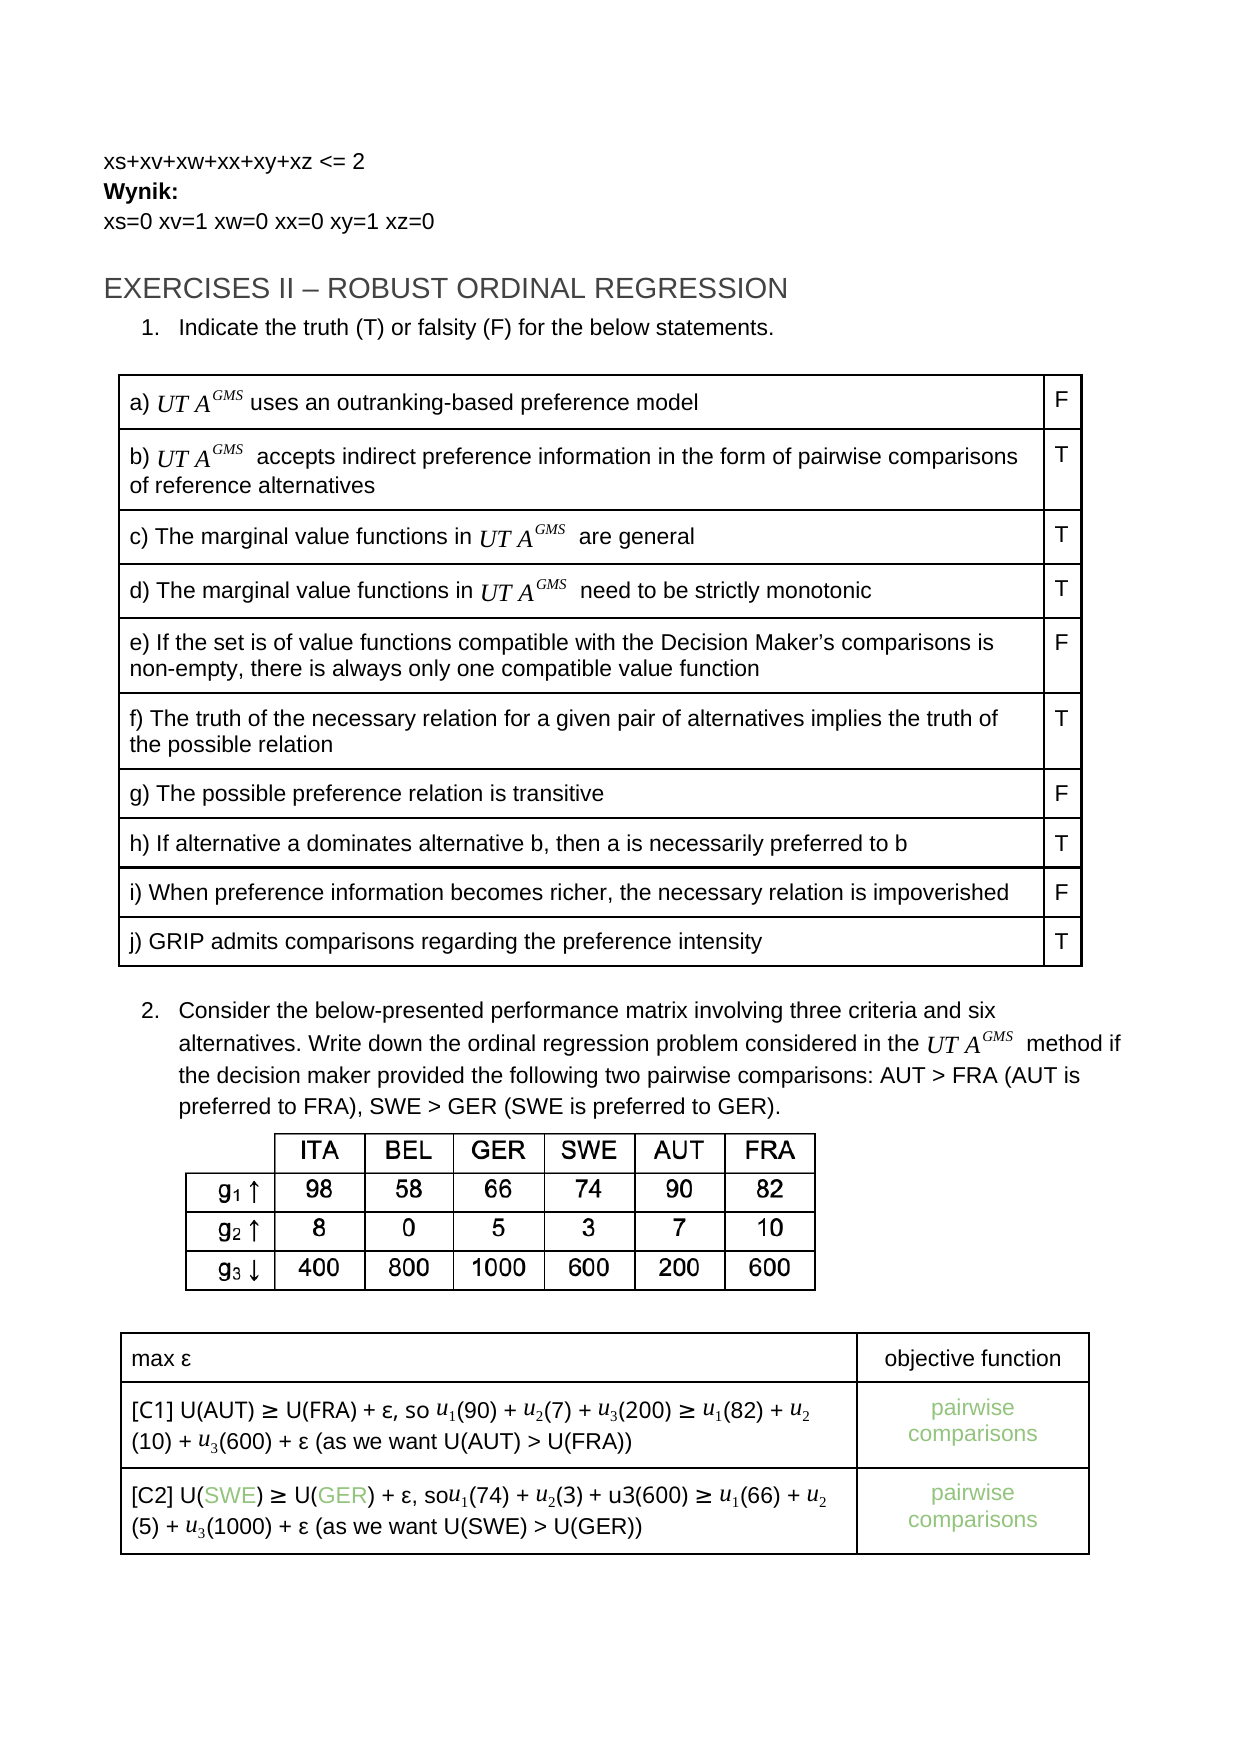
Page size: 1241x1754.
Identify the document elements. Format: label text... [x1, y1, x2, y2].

table_cell T [1045, 511, 1080, 562]
table_cell [C2] U(SWE) ≥ U(GER) + ε, so(74) + (3) + u3(600) ≥ (66) + (5) + (1000) + ε (as we want U(SWE) > U(GER)) [122, 1469, 856, 1552]
table_cell c) The marginal value functions in are general [120, 511, 1043, 562]
table_cell e) If the set is of value functions compatible with the Decision Maker’s comparisons is non-empty, there is always only one compatible value function [120, 619, 1043, 692]
table_cell T [1045, 565, 1080, 617]
table_cell pairwise comparisons [858, 1469, 1088, 1552]
table_cell [C1] U(AUT) ≥ U(FRA) + ε, so (90) + (7) + (200) ≥ (82) + (10) + (600) + ε (as we want U(AUT) > U(FRA)) [122, 1383, 856, 1467]
table_cell f) The truth of the necessary relation for a given pair of alternatives implies the truth of the possible relation [120, 694, 1043, 768]
table_cell F [1045, 619, 1080, 692]
table_header a) uses an outranking-based preference model [120, 376, 1043, 428]
table_cell F [1045, 869, 1080, 916]
table_cell T [1045, 430, 1080, 508]
table_cell T [1045, 694, 1080, 768]
picture [178, 1122, 826, 1298]
table_cell d) The marginal value functions in need to be strictly monotonic [120, 565, 1043, 617]
table_cell F [1045, 770, 1080, 817]
table_cell h) If alternative a dominates alternative b, then a is necessarily preferred to b [120, 819, 1043, 866]
table_cell g) The possible preference relation is transitive [120, 770, 1043, 817]
table_cell pairwise comparisons [858, 1383, 1088, 1467]
table_cell T [1045, 918, 1080, 965]
text Wynik: [103, 178, 1121, 204]
table_cell b) accepts indirect preference information in the form of pairwise comparisons of reference alternatives [120, 430, 1043, 508]
table_header max ε [122, 1334, 856, 1381]
subtitle EXERCISES II – ROBUST ORDINAL REGRESSION [103, 272, 1121, 305]
table_header objective function [858, 1334, 1088, 1381]
table_cell j) GRIP admits comparisons regarding the preference intensity [120, 918, 1043, 965]
text xs=0 xv=1 xw=0 xx=0 xy=1 xz=0 [103, 208, 1121, 234]
table_cell i) When preference information becomes richer, the necessary relation is impoverished [120, 869, 1043, 916]
table_header F [1045, 376, 1080, 428]
table_cell T [1045, 819, 1080, 866]
list Consider the below-presented performance matrix involving three criteria and six alternatives. Write down the ordinal regression problem considered in the method if the decision maker provided the following two pairwise comparisons: AUT > FRA (AUT is preferred to FRA), SWE > GER (SWE is preferred to GER). [141, 997, 1121, 1119]
list Indicate the truth (T) or falsity (F) for the below statements. [141, 313, 1121, 340]
text xs+xv+xw+xx+xy+xz <= 2 [103, 148, 1121, 174]
